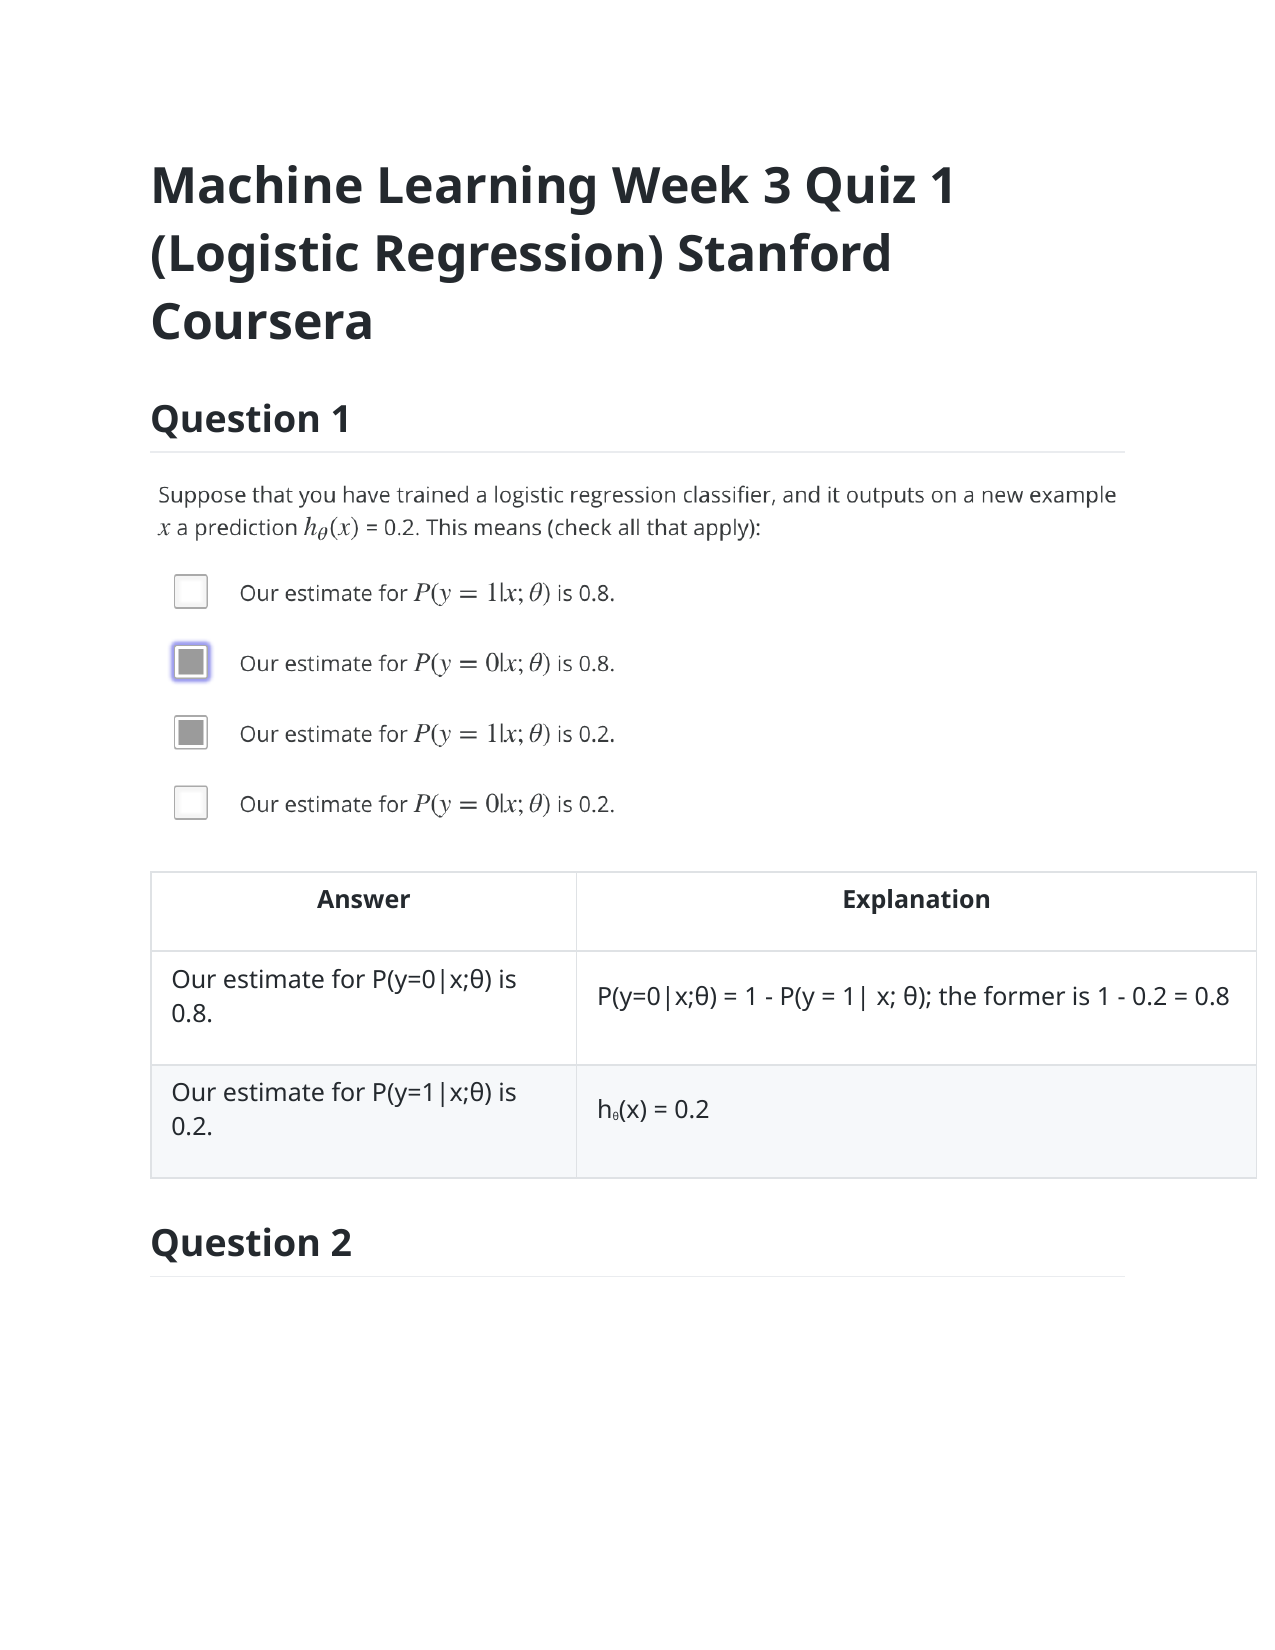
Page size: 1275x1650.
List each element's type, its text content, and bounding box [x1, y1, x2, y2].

table_cell P(y=0|x;θ) = 1 - P(y = 1| x; θ); the former is 1 - 0.2 = 0.8 [577, 952, 1256, 1064]
text Machine Learning Week 3 Quiz 1 (Logistic Regression) Stanford Coursera [150, 150, 1125, 354]
table_header Explanation [577, 873, 1256, 950]
table_header Answer [152, 873, 576, 950]
table_cell Our estimate for P(y=0|x;θ) is 0.8. [152, 952, 576, 1064]
text Question 2 [150, 1216, 1125, 1276]
table_cell hθ(x) = 0.2 [577, 1066, 1256, 1177]
text Question 1 [150, 392, 1125, 451]
table_cell Our estimate for P(y=1|x;θ) is 0.2. [152, 1066, 576, 1177]
picture [150, 477, 1125, 846]
